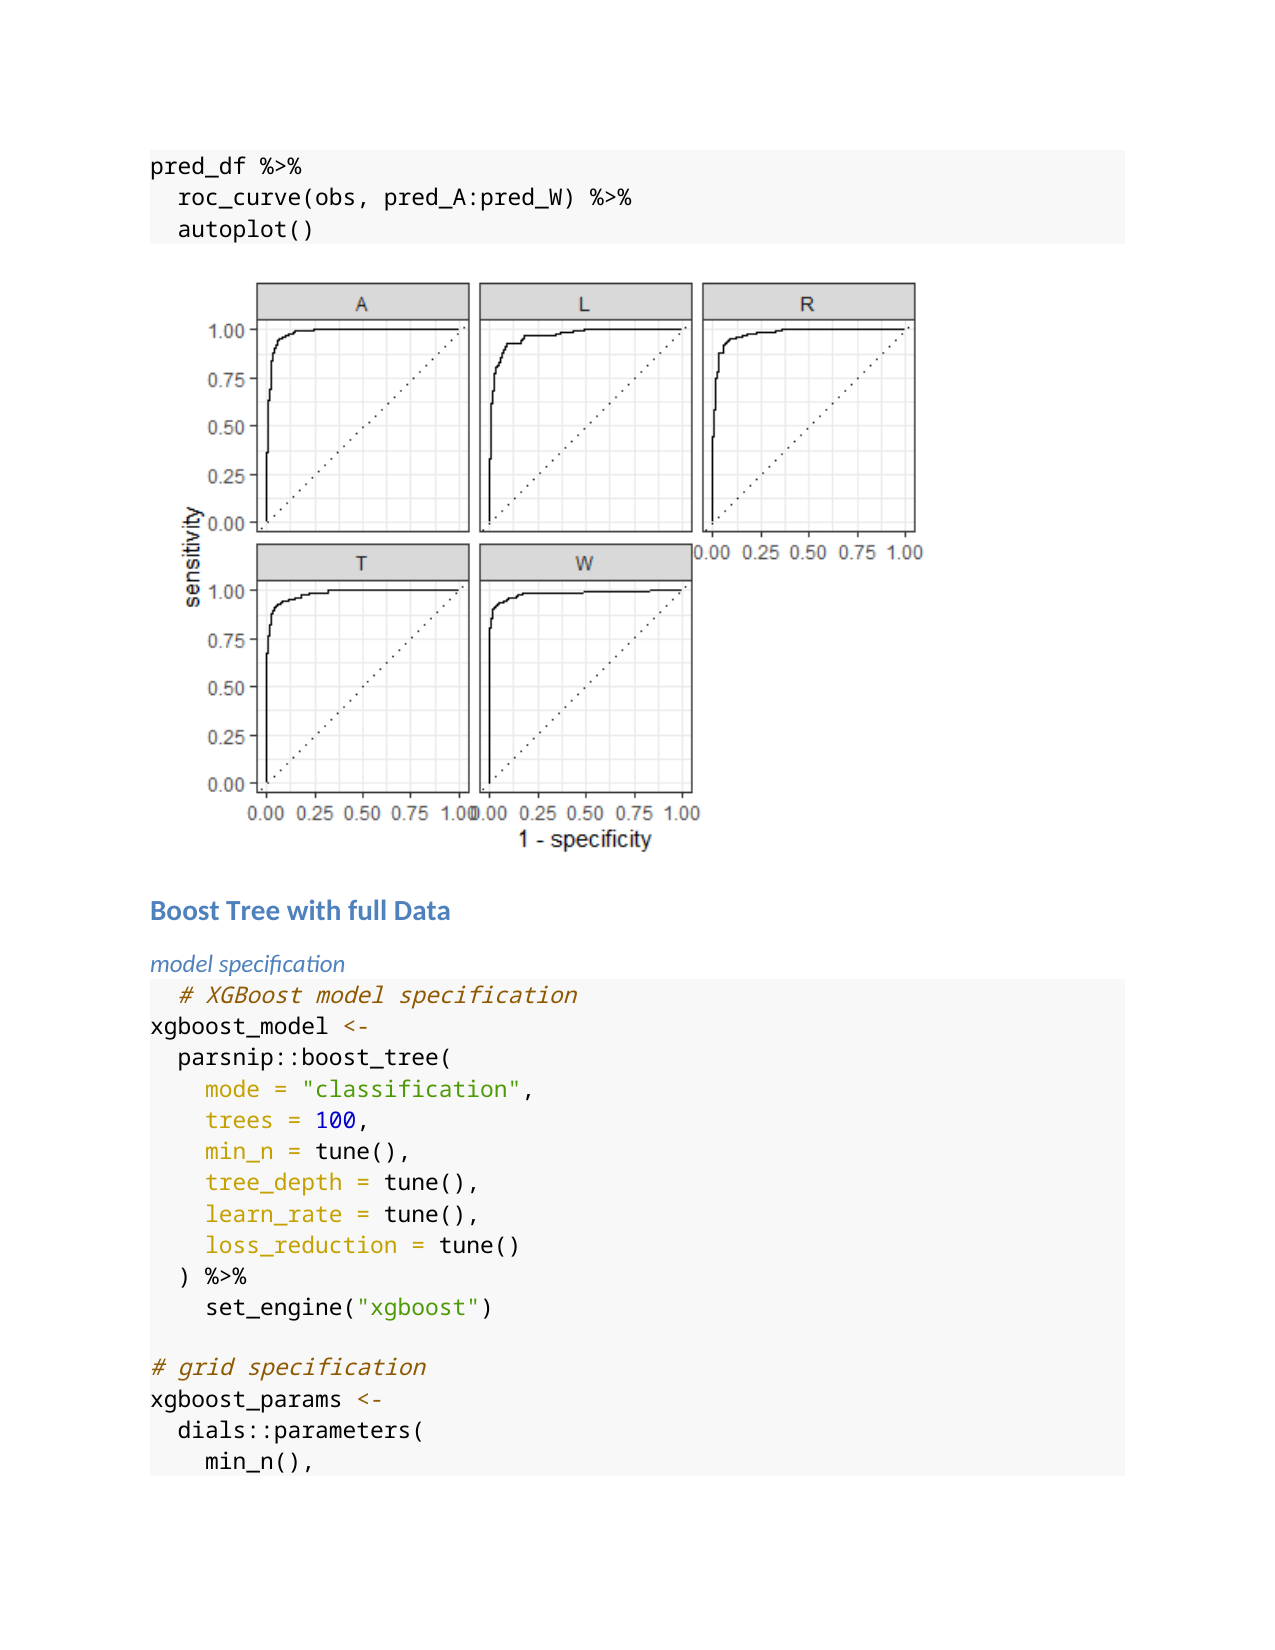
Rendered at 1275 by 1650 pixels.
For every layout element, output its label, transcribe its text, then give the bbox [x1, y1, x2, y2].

text pred_df %>% roc_curve(obs, pred_A:pred_W) %>% autoplot() [150, 150, 1125, 244]
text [150, 979, 1125, 1476]
subtitle Boost Tree with full Data [150, 892, 1125, 927]
subtitle model specification [150, 948, 1125, 979]
picture [168, 264, 927, 871]
